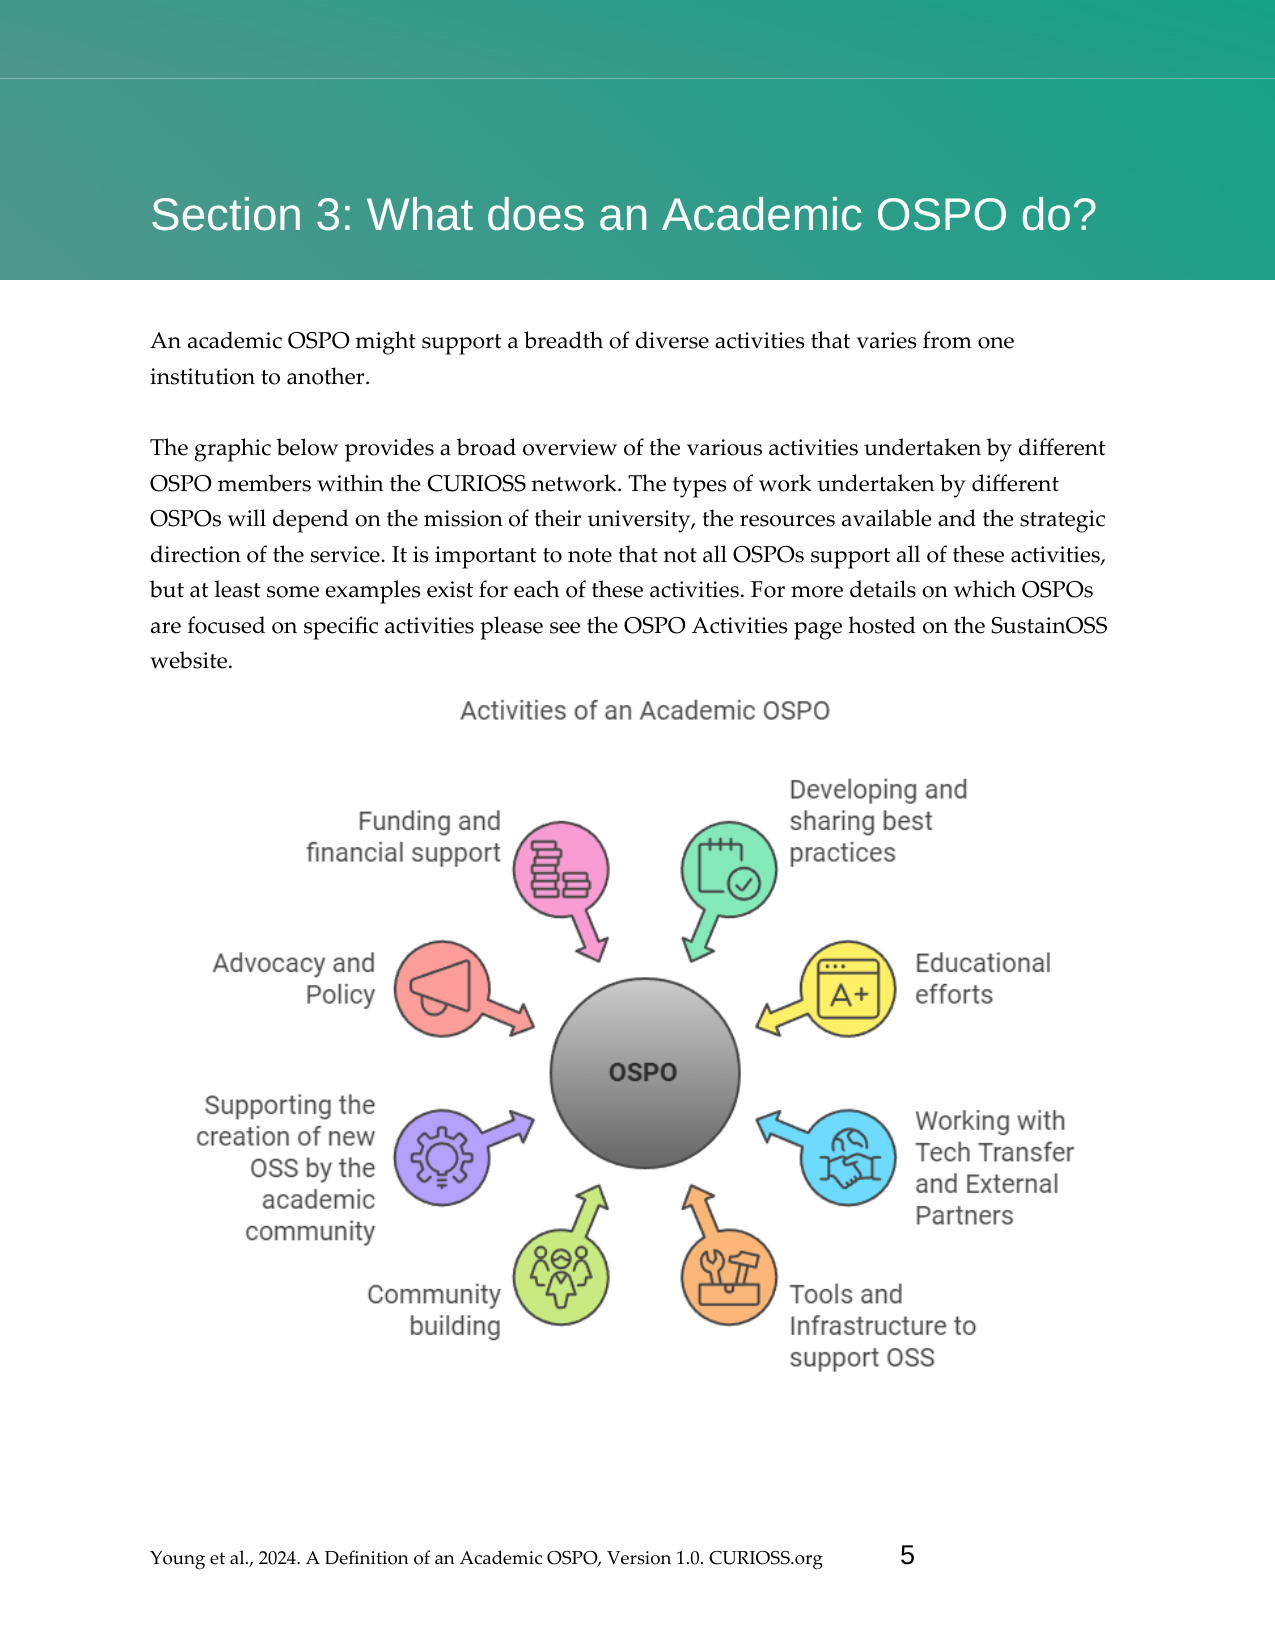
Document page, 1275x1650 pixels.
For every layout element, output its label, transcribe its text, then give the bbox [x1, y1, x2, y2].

text The graphic below provides a broad overview of the various activities undertaken by different OSPO members within the CURIOSS network. The types of work undertaken by different OSPOs will depend on the mission of their university, the resources available and the strategic direction of the service. It is important to note that not all OSPOs support all of these activities, but at least some examples exist for each of these activities. For more details on which OSPOs are focused on specific activities please see the OSPO Activities page hosted on the SustainOSS website. [150, 431, 1125, 675]
picture [0, 0, 1275, 282]
subtitle Section 3: What does an Academic OSPO do? [150, 187, 1125, 240]
text An academic OSPO might support a breadth of diverse activities that varies from one institution to another. [150, 324, 1125, 391]
picture [174, 679, 1101, 1389]
